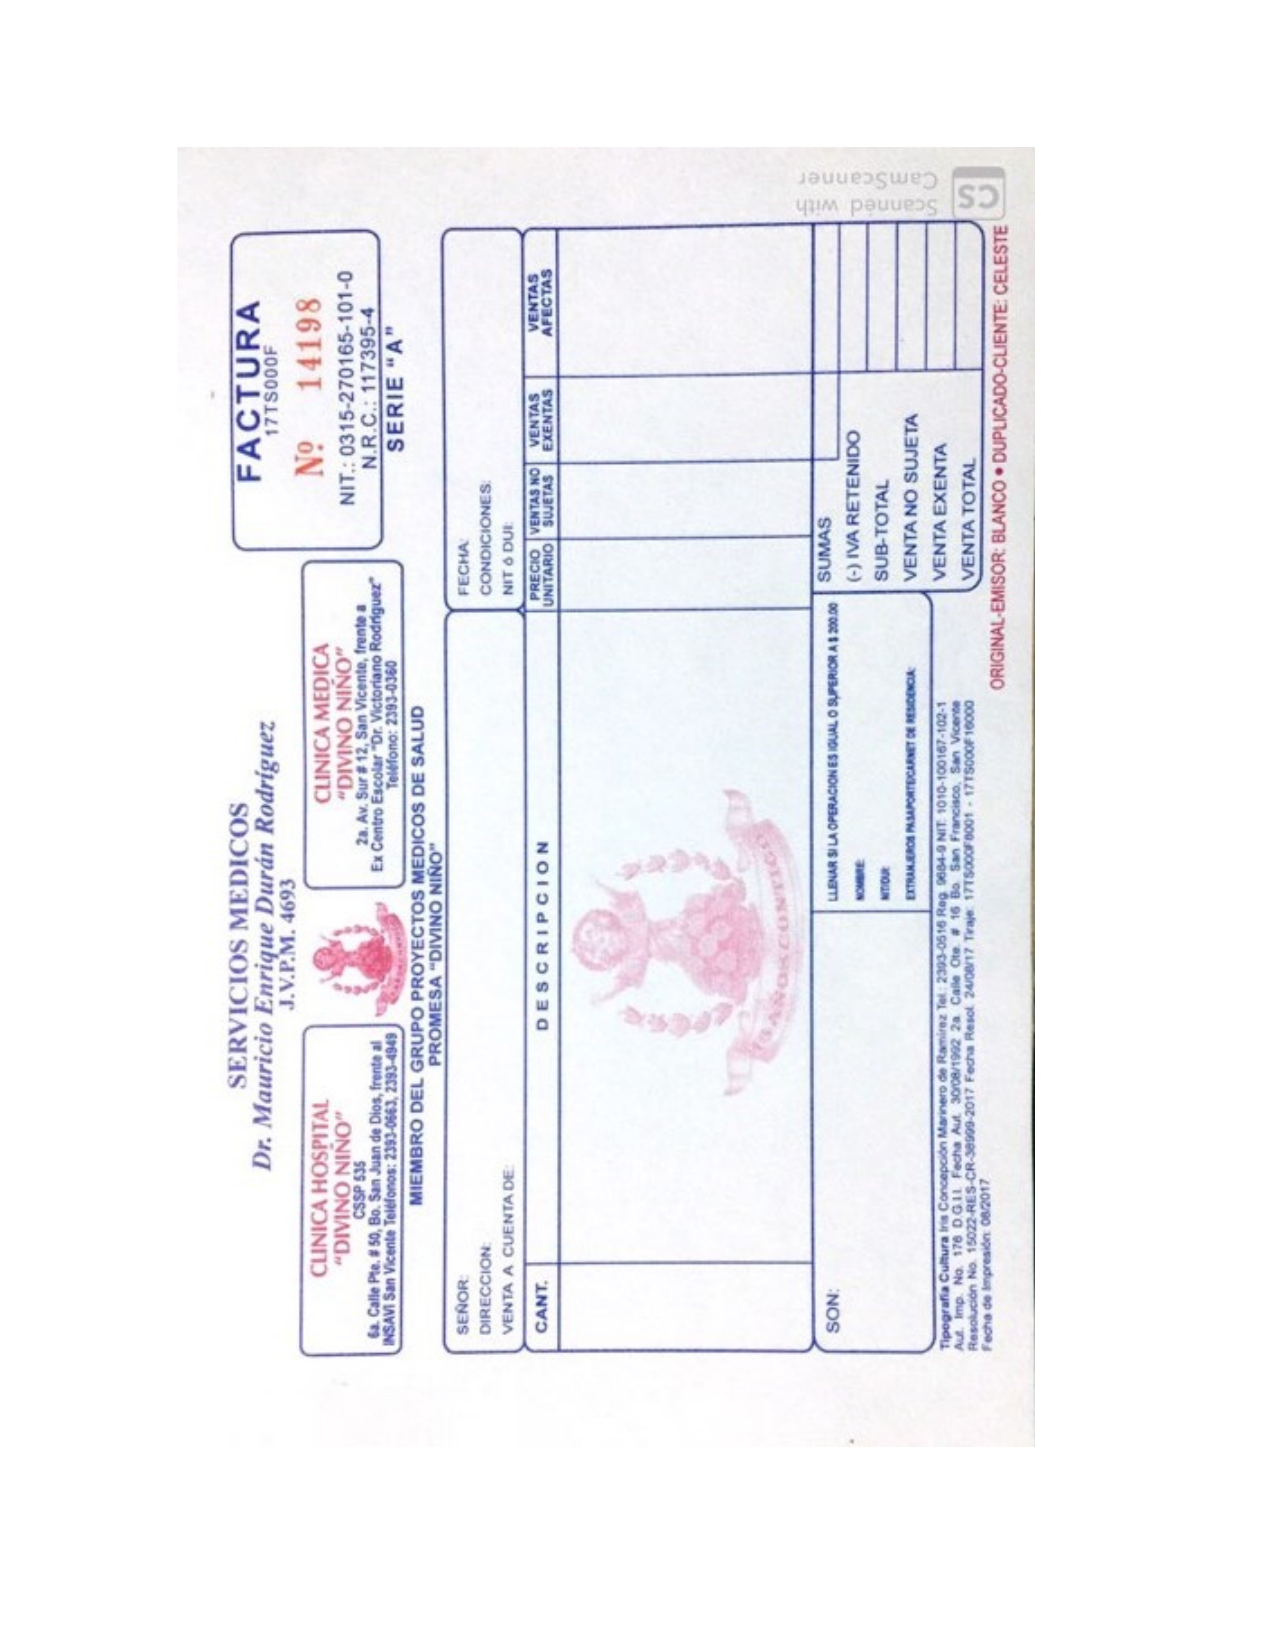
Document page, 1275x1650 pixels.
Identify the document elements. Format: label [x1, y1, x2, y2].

picture [177, 147, 1035, 1447]
